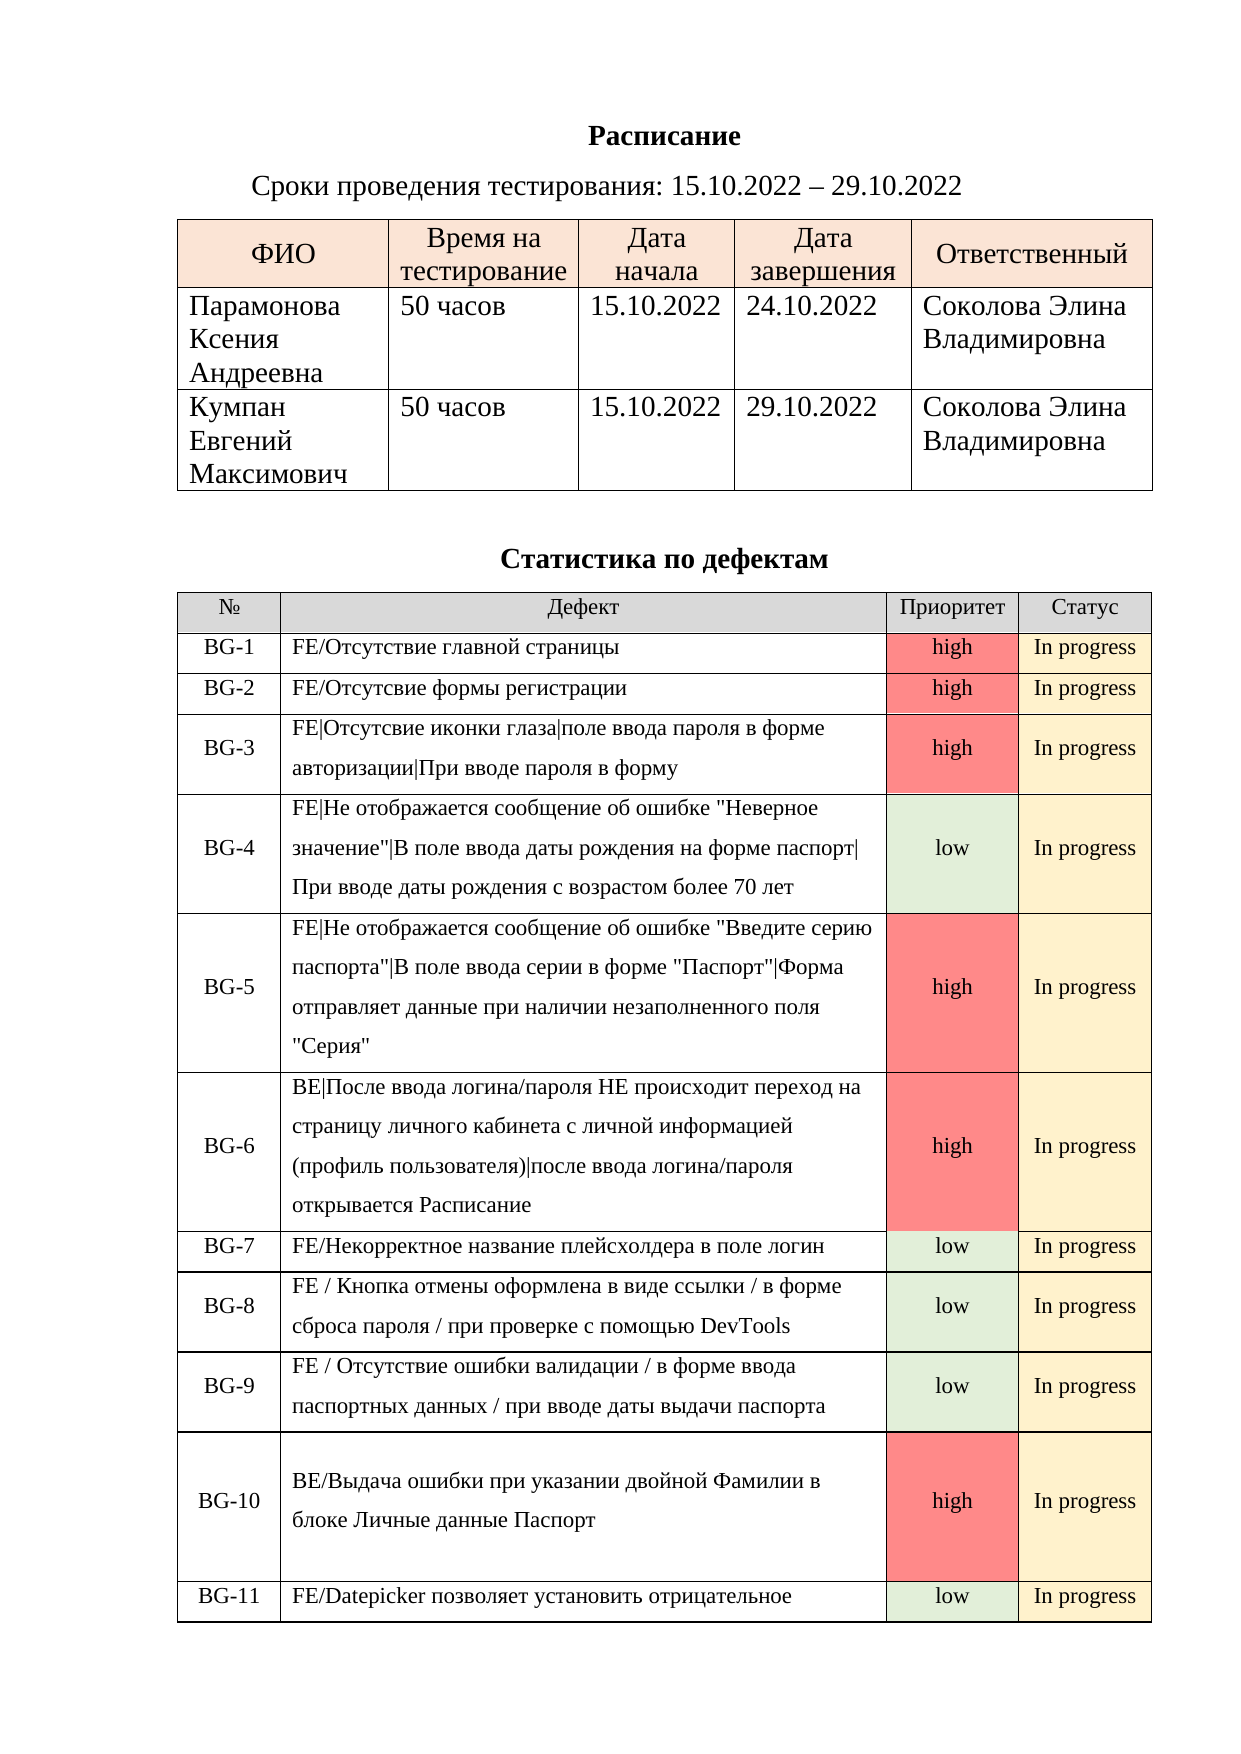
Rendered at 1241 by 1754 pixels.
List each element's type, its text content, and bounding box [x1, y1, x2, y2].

table_header Статус [1019, 593, 1151, 632]
table_cell 15.10.2022 [579, 288, 734, 388]
table_cell BG-4 [178, 795, 280, 913]
table_cell In progress [1019, 1353, 1151, 1431]
table_header Время на тестирование [389, 220, 578, 287]
table_cell BE|После ввода логина/пароля НЕ происходит переход на страницу личного кабинета с личной информацией (профиль пользователя)|после ввода логина/пароля открывается Расписание [281, 1073, 886, 1231]
table_cell BG-8 [178, 1273, 280, 1351]
table_cell 15.10.2022 [579, 390, 734, 490]
table_cell high [887, 914, 1018, 1072]
table_cell high [887, 1073, 1018, 1231]
table_cell low [887, 795, 1018, 913]
text Статистика по дефектам [177, 542, 1152, 575]
table_cell In progress [1019, 1433, 1151, 1581]
table_cell In progress [1019, 1073, 1151, 1231]
table_cell In progress [1019, 674, 1151, 713]
table_cell 50 часов [389, 288, 578, 388]
table_cell BE/Выдача ошибки при указании двойной Фамилии в блоке Личные данные Паспорт [281, 1433, 886, 1581]
table_cell BG-6 [178, 1073, 280, 1231]
table_cell BG-7 [178, 1232, 280, 1271]
table_cell low [887, 1582, 1018, 1621]
table_cell low [887, 1353, 1018, 1431]
table_cell 24.10.2022 [735, 288, 911, 388]
table_cell BG-9 [178, 1353, 280, 1431]
table_cell high [887, 634, 1018, 673]
table_cell In progress [1019, 634, 1151, 673]
table_cell high [887, 674, 1018, 713]
table_cell high [887, 715, 1018, 793]
table_cell BG-11 [178, 1582, 280, 1621]
table_cell BG-2 [178, 674, 280, 713]
table_cell BG-1 [178, 634, 280, 673]
table_cell Кумпан Евгений Максимович [178, 390, 388, 490]
table_cell In progress [1019, 1232, 1151, 1271]
table_cell In progress [1019, 715, 1151, 793]
table_cell Парамонова Ксения Андреевна [178, 288, 388, 388]
table_cell FE/Отсутствие главной страницы [281, 634, 886, 673]
table_cell 50 часов [389, 390, 578, 490]
table_cell Соколова Элина Владимировна [912, 288, 1152, 388]
table_header Дата завершения [735, 220, 911, 287]
table_cell FE|Не отображается сообщение об ошибке "Неверное значение"|В поле ввода даты рождения на форме паспорт|При вводе даты рождения с возрастом более 70 лет [281, 795, 886, 913]
table_cell 29.10.2022 [735, 390, 911, 490]
table_cell FE|Не отображается сообщение об ошибке "Введите серию паспорта"|В поле ввода серии в форме "Паспорт"|Форма отправляет данные при наличии незаполненного поля "Серия" [281, 914, 886, 1072]
table_cell FE|Отсутсвие иконки глаза|поле ввода пароля в форме авторизации|При вводе пароля в форму [281, 715, 886, 793]
table_cell Соколова Элина Владимировна [912, 390, 1152, 490]
table_cell FE / Кнопка отмены оформлена в виде ссылки / в форме сброса пароля / при проверке с помощью DevTools [281, 1273, 886, 1351]
table_cell low [887, 1231, 1018, 1271]
table_cell BG-3 [178, 715, 280, 793]
table_cell In progress [1019, 914, 1151, 1072]
table_cell high [887, 1433, 1018, 1581]
table_cell FE/Отсутсвие формы регистрации [281, 674, 886, 713]
table_header Дефект [281, 593, 886, 632]
table_header ФИО [178, 220, 388, 287]
table_header Приоритет [887, 593, 1018, 632]
table_cell FE / Отсутствие ошибки валидации / в форме ввода паспортных данных / при вводе даты выдачи паспорта [281, 1353, 886, 1431]
table_cell low [887, 1273, 1018, 1351]
table_header № [178, 593, 280, 632]
table_header Ответственный [912, 220, 1152, 287]
table_cell In progress [1019, 1273, 1151, 1351]
table_cell BG-5 [178, 914, 280, 1072]
table_cell BG-10 [178, 1433, 280, 1581]
text Сроки проведения тестирования: 15.10.2022 – 29.10.2022 [177, 168, 1152, 202]
table_cell In progress [1019, 1582, 1151, 1621]
table_cell In progress [1019, 795, 1151, 913]
table_header Дата начала [579, 220, 734, 287]
table_cell FE/Некорректное название плейсхолдера в поле логин [281, 1232, 886, 1271]
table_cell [281, 1582, 886, 1621]
text Расписание [177, 118, 1152, 152]
